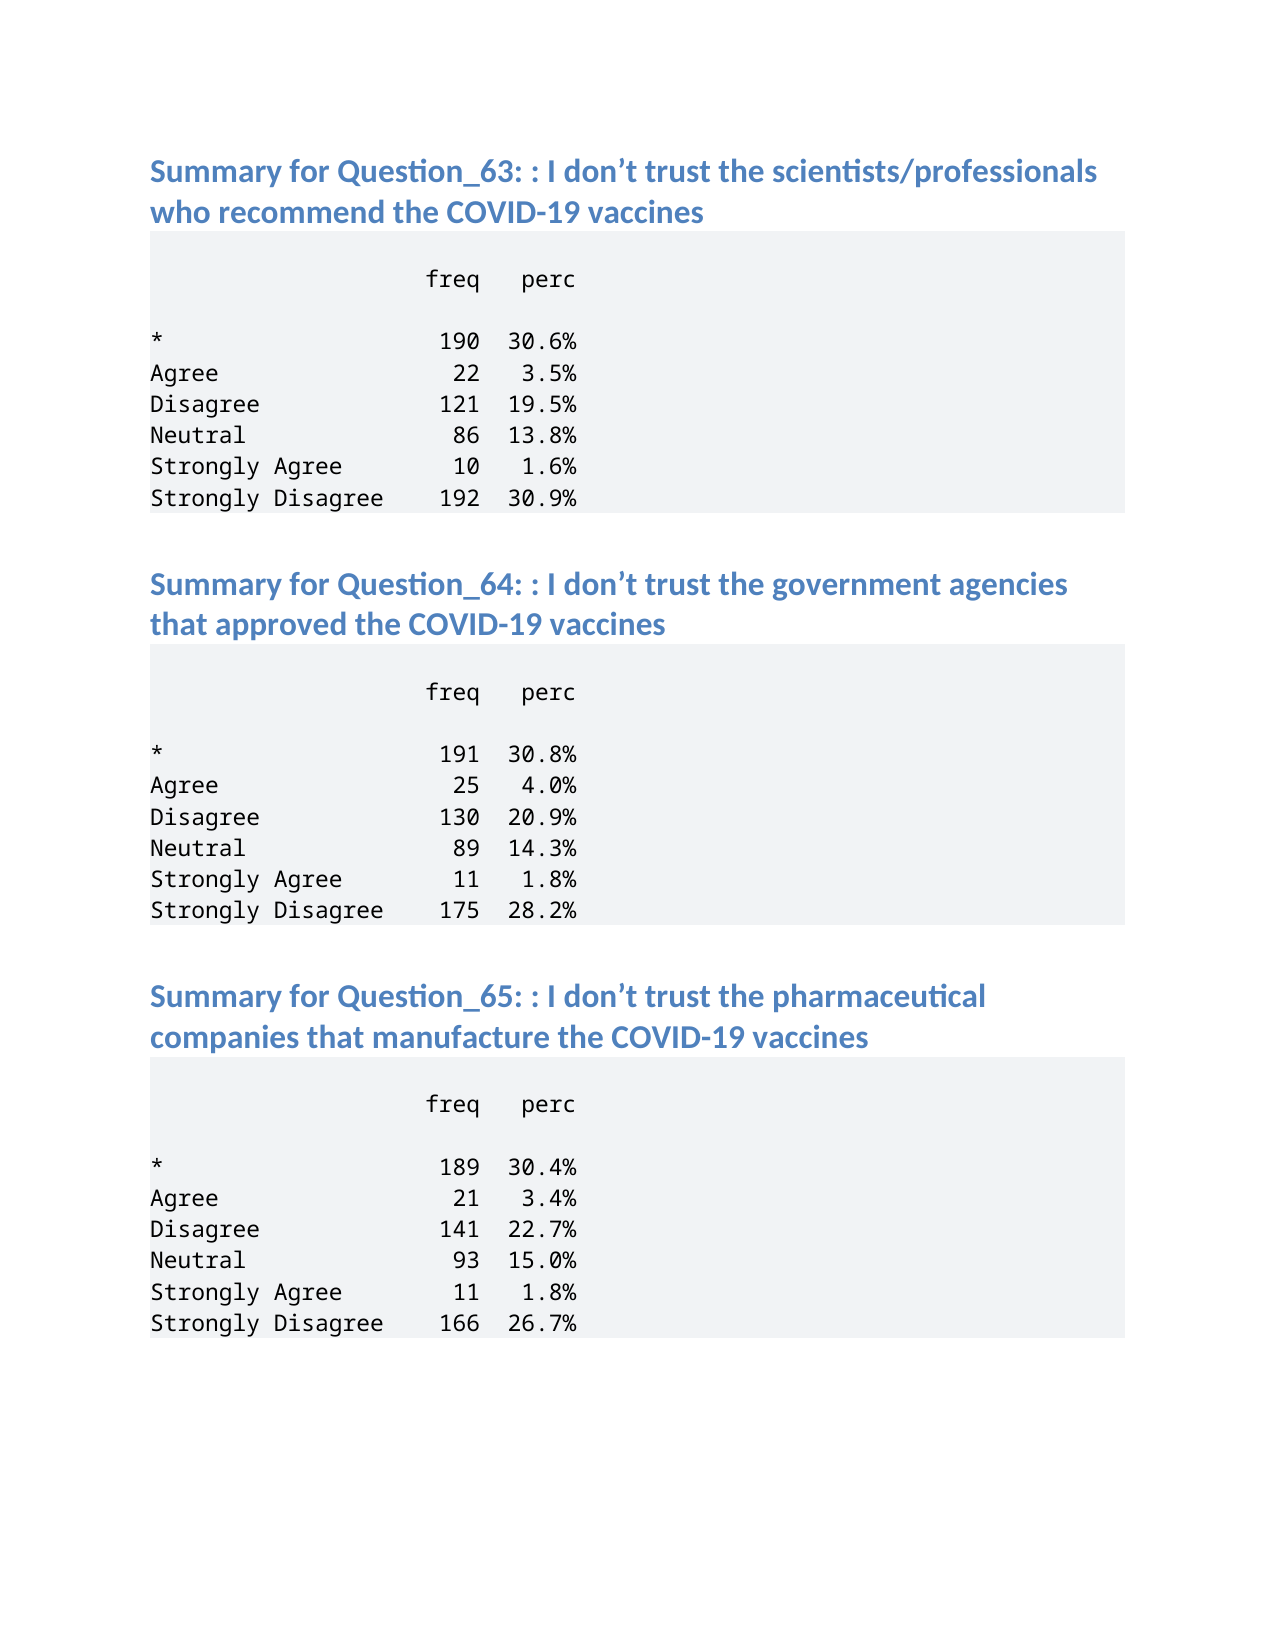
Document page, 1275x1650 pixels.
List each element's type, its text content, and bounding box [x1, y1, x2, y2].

text freq perc * 190 30.6% Agree 22 3.5% Disagree 121 19.5% Neutral 86 13.8% Strongly Agree 10 1.6% Strongly Disagree 192 30.9% [150, 231, 1125, 513]
subtitle Summary for Question_64: : I don’t trust the government agencies that approved the COVID-19 vaccines [150, 563, 1125, 644]
text freq perc * 191 30.8% Agree 25 4.0% Disagree 130 20.9% Neutral 89 14.3% Strongly Agree 11 1.8% Strongly Disagree 175 28.2% [150, 644, 1125, 925]
text freq perc * 189 30.4% Agree 21 3.4% Disagree 141 22.7% Neutral 93 15.0% Strongly Agree 11 1.8% Strongly Disagree 166 26.7% [150, 1057, 1125, 1338]
subtitle Summary for Question_63: : I don’t trust the scientists/professionals who recommend the COVID-19 vaccines [150, 150, 1125, 231]
subtitle Summary for Question_65: : I don’t trust the pharmaceutical companies that manufacture the COVID-19 vaccines [150, 975, 1125, 1057]
